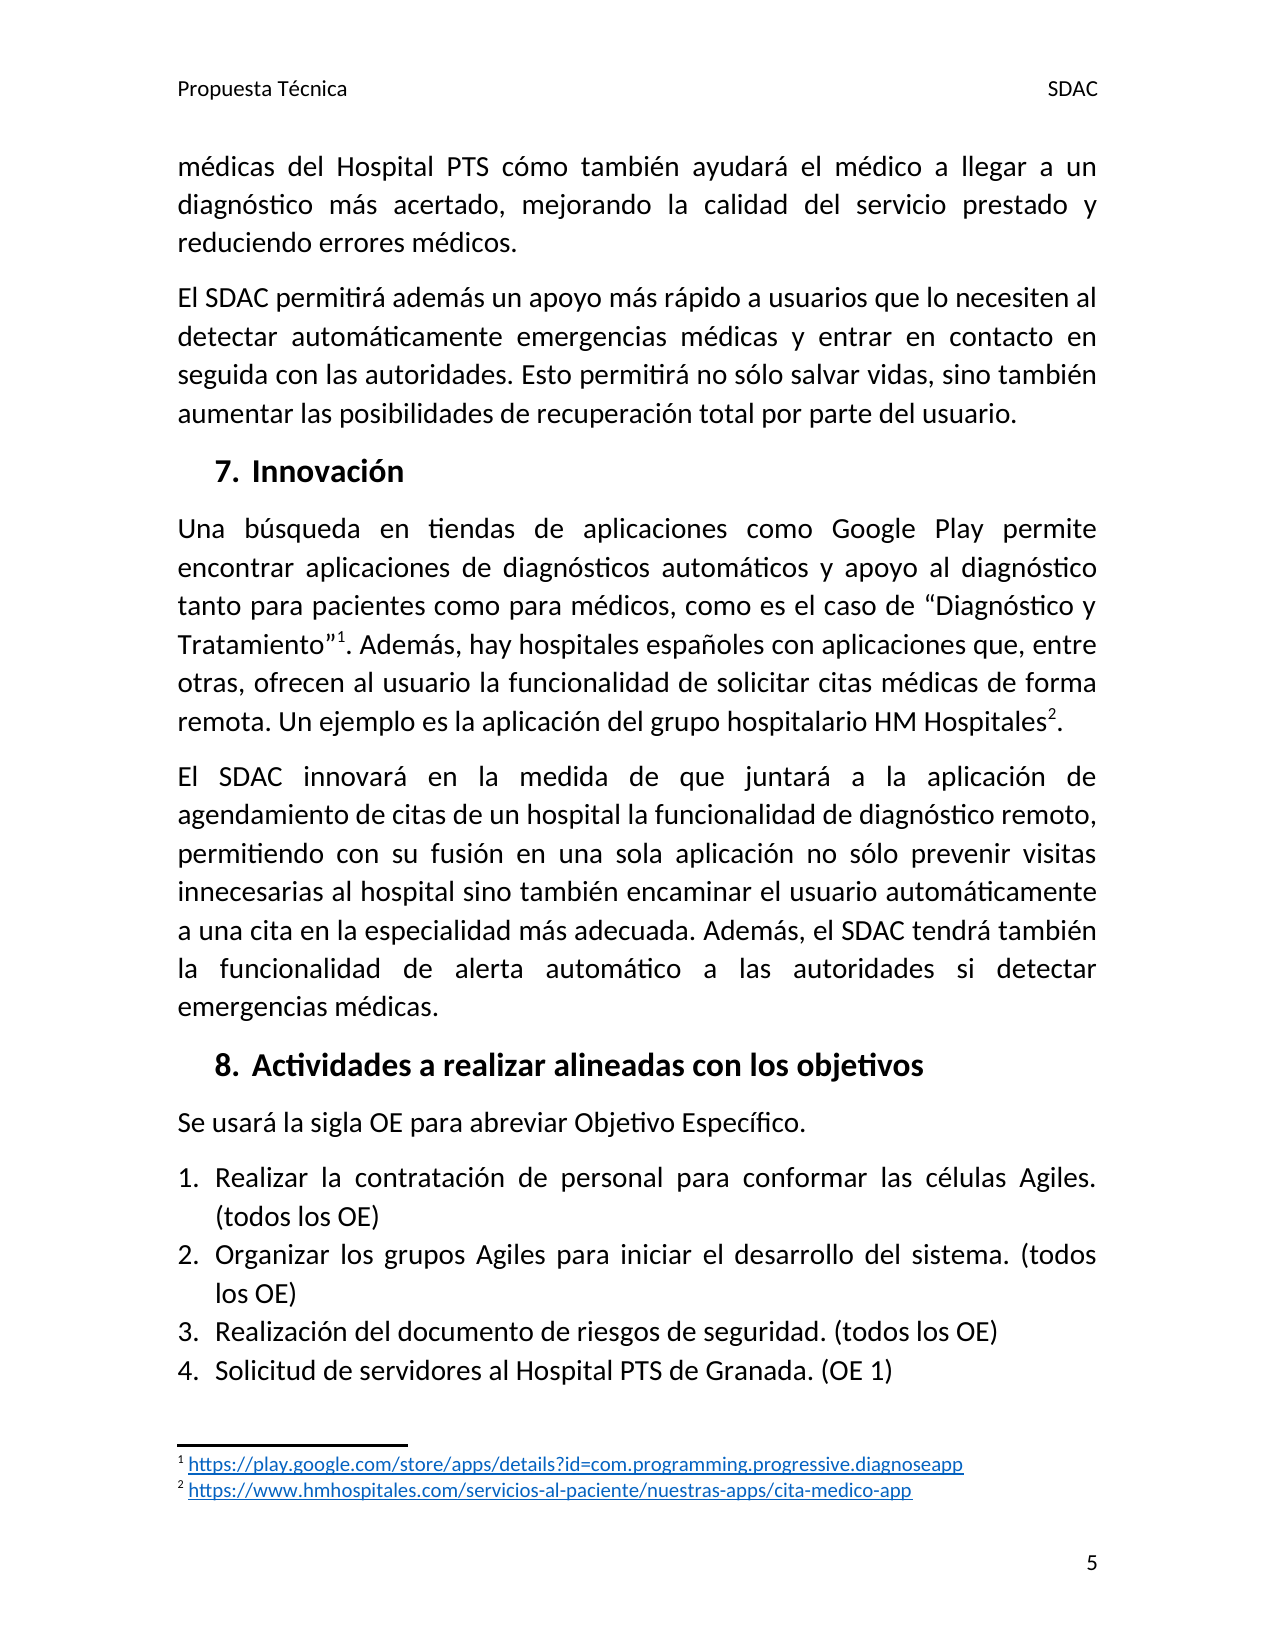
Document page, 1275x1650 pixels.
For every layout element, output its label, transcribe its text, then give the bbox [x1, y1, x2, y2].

text Una búsqueda en tiendas de aplicaciones como Google Play permite encontrar aplicaciones de diagnósticos automáticos y apoyo al diagnóstico tanto para pacientes como para médicos, como es el caso de “Diagnóstico y Tratamiento”. Además, hay hospitales españoles con aplicaciones que, entre otras, ofrecen al usuario la funcionalidad de solicitar citas médicas de forma remota. Un ejemplo es la aplicación del grupo hospitalario HM Hospitales. [177, 511, 1098, 738]
text El SDAC innovará en la medida de que juntará a la aplicación de agendamiento de citas de un hospital la funcionalidad de diagnóstico remoto, permitiendo con su fusión en una sola aplicación no sólo prevenir visitas innecesarias al hospital sino también encaminar el usuario automáticamente a una cita en la especialidad más adecuada. Además, el SDAC tendrá también la funcionalidad de alerta automático a las autoridades si detectar emergencias médicas. [177, 758, 1098, 1024]
subtitle Actividades a realizar alineadas con los objetivos [214, 1044, 1098, 1084]
list Organizar los grupos Agiles para iniciar el desarrollo del sistema. (todos los OE) [177, 1236, 1098, 1310]
subtitle Innovación [214, 450, 1098, 491]
list Realización del documento de riesgos de seguridad. (todos los OE) [177, 1313, 1098, 1349]
text Se usará la sigla OE para abreviar Objetivo Específico. [177, 1104, 1098, 1140]
text El SDAC permitirá además un apoyo más rápido a usuarios que lo necesiten al detectar automáticamente emergencias médicas y entrar en contacto en seguida con las autoridades. Esto permitirá no sólo salvar vidas, sino también aumentar las posibilidades de recuperación total por parte del usuario. [177, 279, 1098, 431]
list Solicitud de servidores al Hospital PTS de Granada. (OE 1) [177, 1352, 1098, 1387]
list Realizar la contratación de personal para conformar las células Agiles. (todos los OE) [177, 1159, 1098, 1233]
